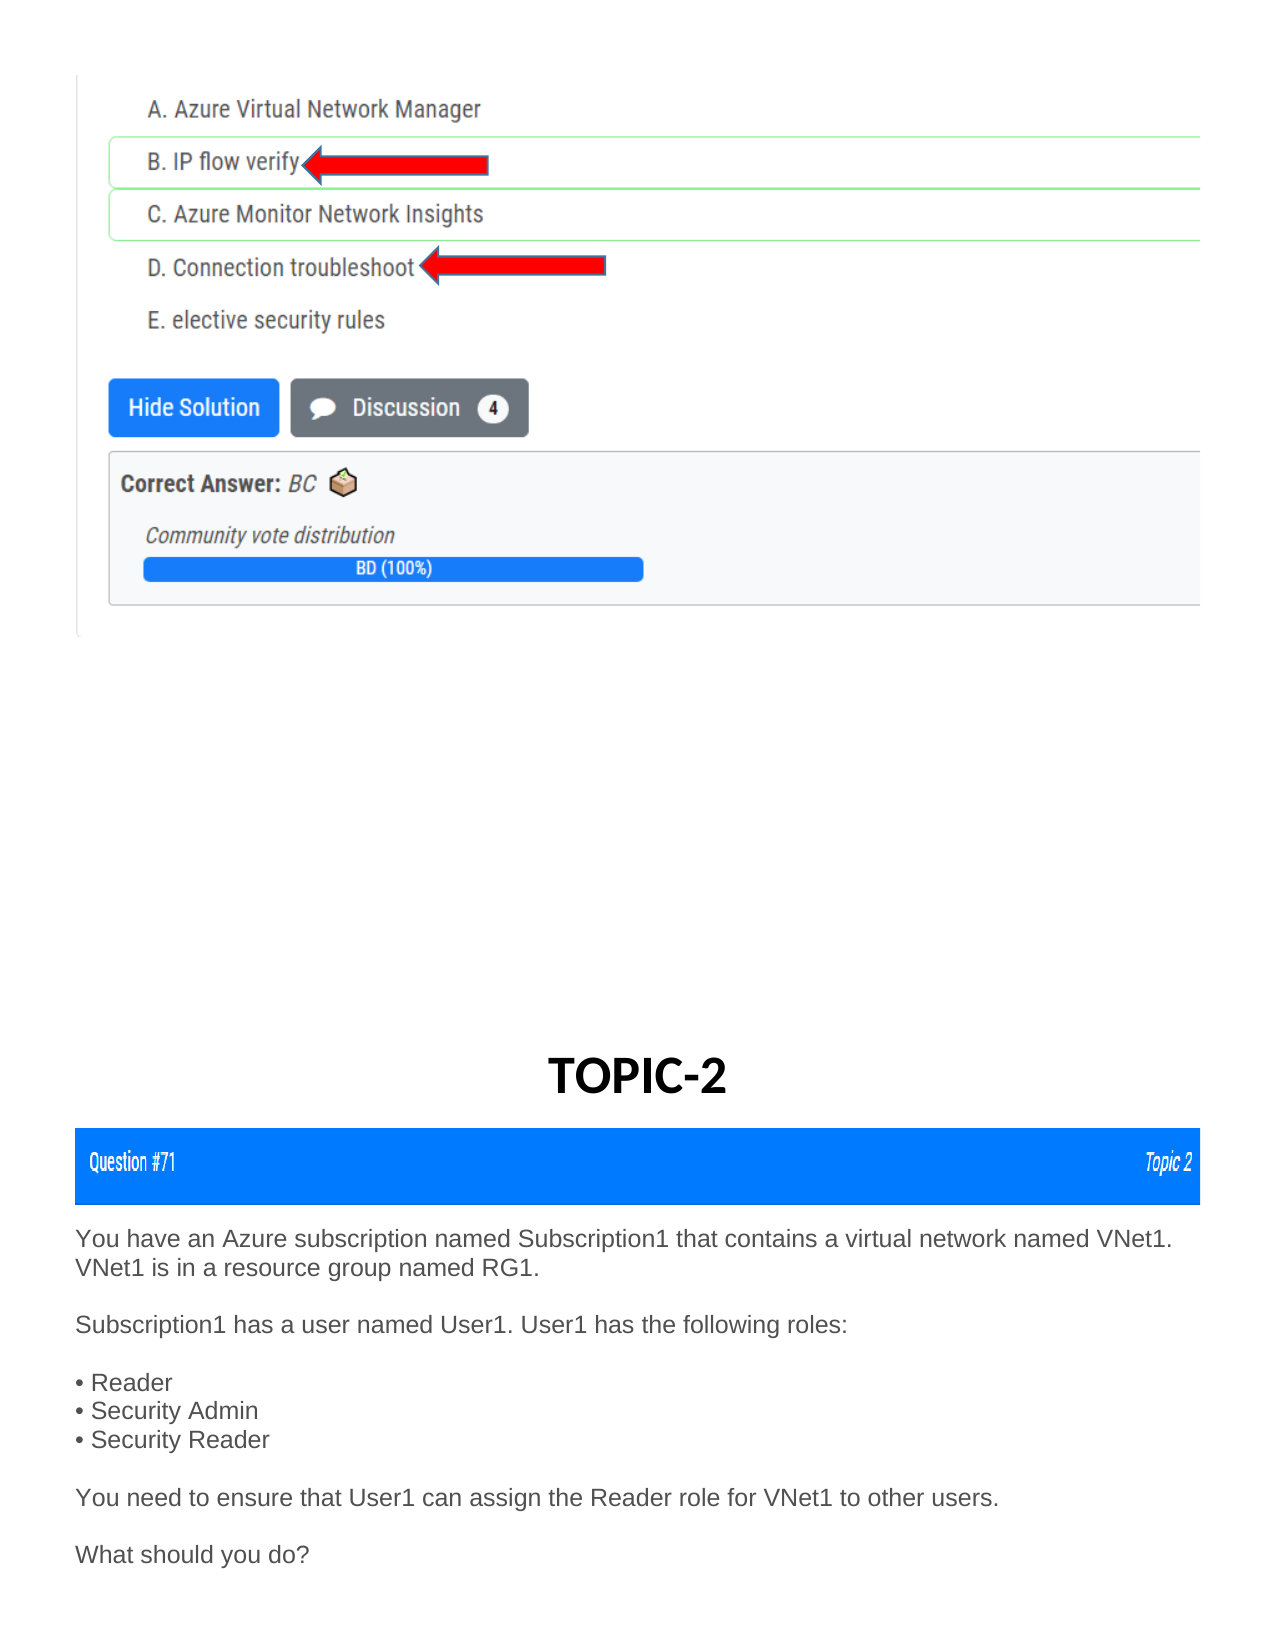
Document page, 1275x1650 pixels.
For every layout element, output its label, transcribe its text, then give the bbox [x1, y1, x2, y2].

text You have an Azure subscription named Subscription1 that contains a virtual network named VNet1. VNet1 is in a resource group named RG1. Subscription1 has a user named User1. User1 has the following roles: • Reader • Security Admin • Security Reader You need to ensure that User1 can assign the Reader role for VNet1 to other users. What should you do? [75, 1224, 1200, 1569]
picture [75, 75, 1200, 637]
text TOPIC-2 [75, 1041, 1200, 1107]
picture [75, 1128, 1200, 1205]
